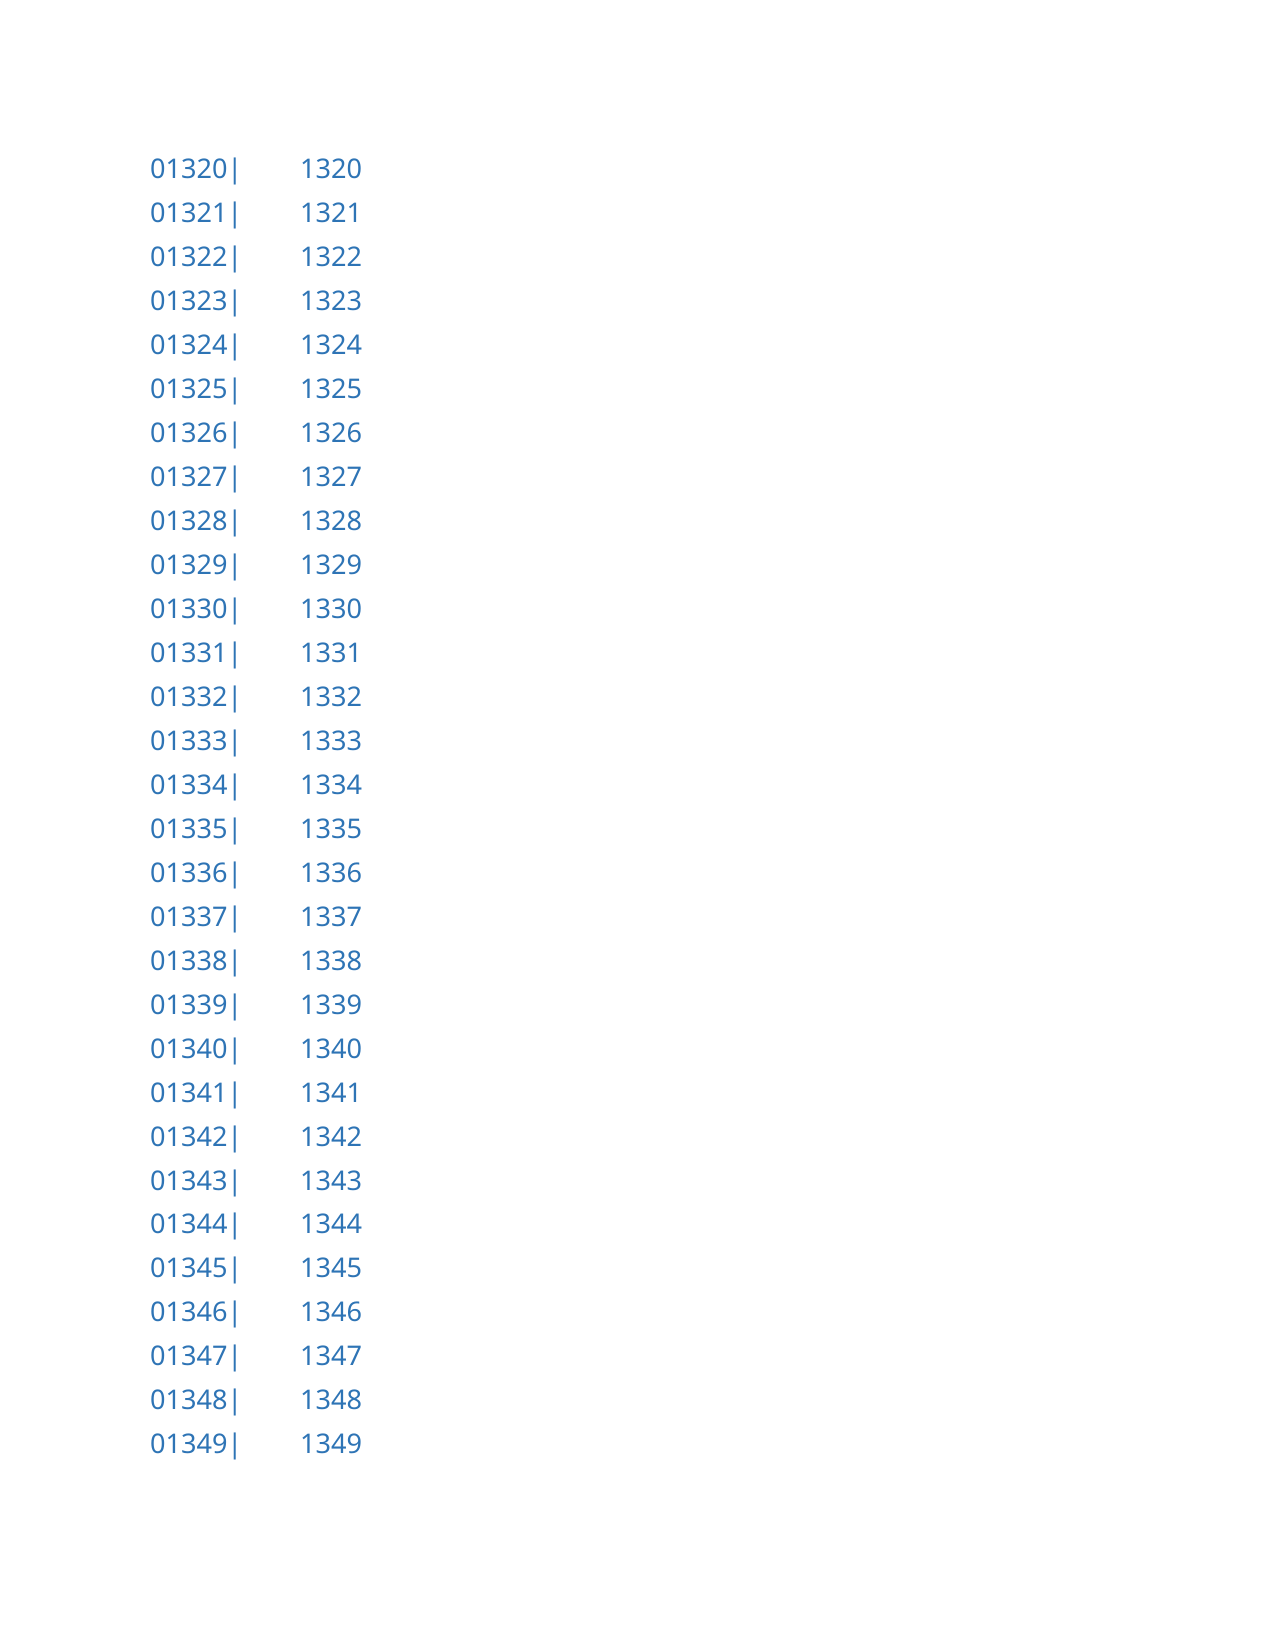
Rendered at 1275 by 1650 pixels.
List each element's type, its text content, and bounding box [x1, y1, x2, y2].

subtitle 1342 [150, 1117, 1125, 1154]
subtitle 1329 [150, 546, 1125, 582]
subtitle 1326 [150, 414, 1125, 451]
subtitle 1338 [150, 941, 1125, 978]
subtitle 1322 [150, 238, 1125, 275]
subtitle 1334 [150, 765, 1125, 802]
subtitle 1331 [150, 633, 1125, 670]
subtitle 1327 [150, 458, 1125, 494]
subtitle 1345 [150, 1249, 1125, 1286]
subtitle 1325 [150, 370, 1125, 407]
subtitle 1324 [150, 326, 1125, 363]
subtitle 1337 [150, 897, 1125, 934]
subtitle 1344 [150, 1205, 1125, 1242]
subtitle 1330 [150, 589, 1125, 626]
subtitle 1321 [150, 194, 1125, 231]
subtitle 1328 [150, 502, 1125, 538]
subtitle 1349 [150, 1425, 1125, 1462]
subtitle 1347 [150, 1337, 1125, 1374]
subtitle 1332 [150, 677, 1125, 714]
subtitle 1336 [150, 853, 1125, 890]
subtitle 1341 [150, 1073, 1125, 1110]
subtitle 1323 [150, 282, 1125, 319]
subtitle 1348 [150, 1381, 1125, 1418]
subtitle 1320 [150, 150, 1125, 187]
subtitle 1335 [150, 809, 1125, 846]
subtitle 1339 [150, 985, 1125, 1022]
subtitle 1340 [150, 1029, 1125, 1066]
subtitle 1346 [150, 1293, 1125, 1330]
subtitle 1343 [150, 1161, 1125, 1198]
subtitle 1333 [150, 721, 1125, 758]
